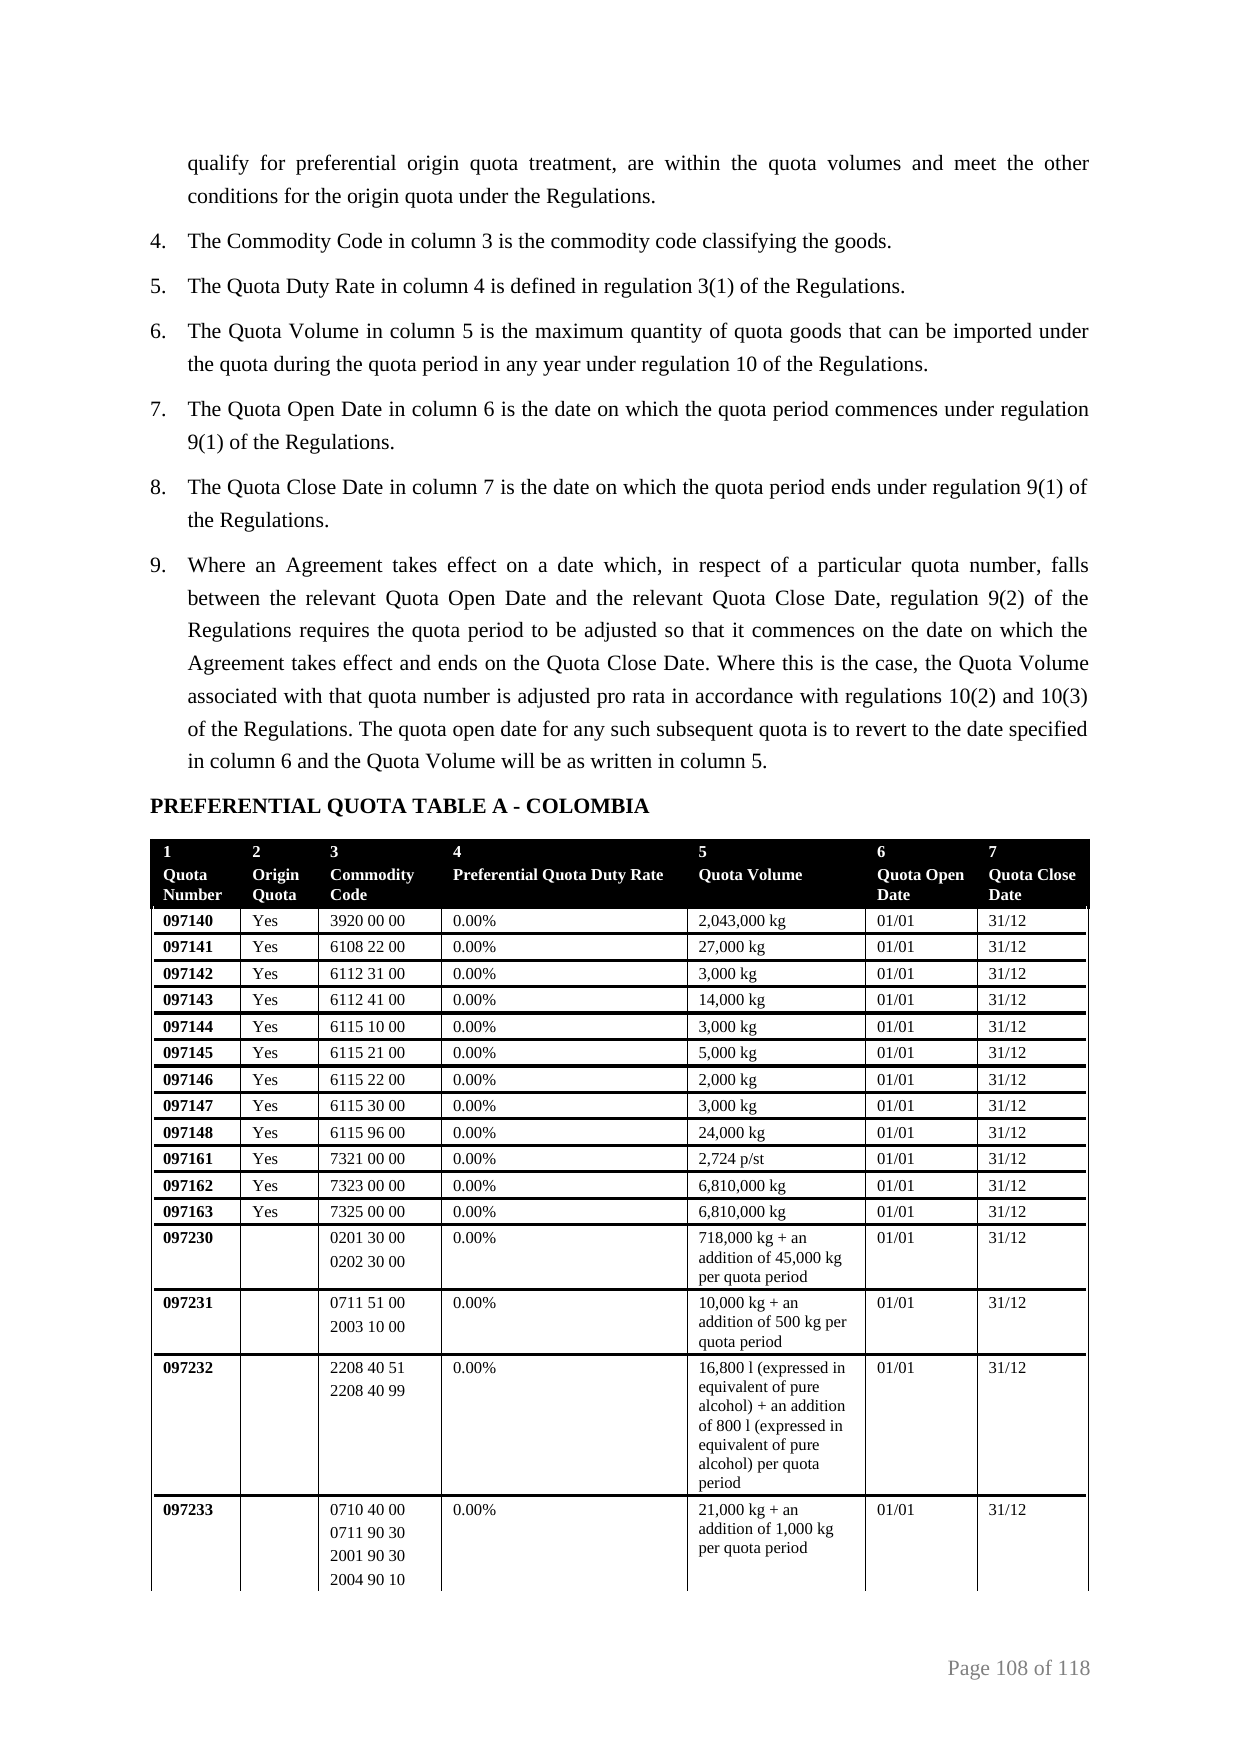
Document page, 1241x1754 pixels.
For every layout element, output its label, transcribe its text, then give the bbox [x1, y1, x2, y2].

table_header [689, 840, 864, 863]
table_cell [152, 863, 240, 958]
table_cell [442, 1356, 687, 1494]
list The Quota Duty Rate in column 4 is defined in regulation 3(1) of the Regulations. [150, 273, 1090, 298]
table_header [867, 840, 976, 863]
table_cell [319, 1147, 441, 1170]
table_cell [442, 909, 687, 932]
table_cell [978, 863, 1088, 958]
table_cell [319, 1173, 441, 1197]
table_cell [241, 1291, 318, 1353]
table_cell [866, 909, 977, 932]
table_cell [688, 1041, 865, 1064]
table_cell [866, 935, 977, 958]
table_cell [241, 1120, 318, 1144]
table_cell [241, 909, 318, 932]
list The Quota Close Date in column 7 is the date on which the quota period ends under regulation 9(1) of the Regulations. [150, 474, 1090, 532]
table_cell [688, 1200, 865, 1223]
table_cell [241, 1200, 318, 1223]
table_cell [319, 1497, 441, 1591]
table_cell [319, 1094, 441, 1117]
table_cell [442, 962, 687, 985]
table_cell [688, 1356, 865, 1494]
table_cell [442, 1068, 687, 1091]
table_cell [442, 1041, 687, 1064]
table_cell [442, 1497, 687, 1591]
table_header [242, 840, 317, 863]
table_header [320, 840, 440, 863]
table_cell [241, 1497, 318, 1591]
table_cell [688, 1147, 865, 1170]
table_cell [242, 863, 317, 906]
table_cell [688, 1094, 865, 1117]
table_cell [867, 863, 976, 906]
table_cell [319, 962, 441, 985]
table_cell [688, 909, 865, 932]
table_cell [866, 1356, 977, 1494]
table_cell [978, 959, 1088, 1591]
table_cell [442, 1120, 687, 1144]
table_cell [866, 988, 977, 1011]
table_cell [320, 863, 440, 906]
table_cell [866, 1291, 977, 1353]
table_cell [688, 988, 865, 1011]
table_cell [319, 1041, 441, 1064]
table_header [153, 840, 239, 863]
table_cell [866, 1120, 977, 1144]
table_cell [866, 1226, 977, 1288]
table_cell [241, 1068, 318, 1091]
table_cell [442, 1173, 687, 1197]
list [150, 150, 1090, 208]
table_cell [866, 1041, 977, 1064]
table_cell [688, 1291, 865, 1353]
list PREFERENTIAL QUOTA TABLE A - COLOMBIA [150, 793, 1090, 819]
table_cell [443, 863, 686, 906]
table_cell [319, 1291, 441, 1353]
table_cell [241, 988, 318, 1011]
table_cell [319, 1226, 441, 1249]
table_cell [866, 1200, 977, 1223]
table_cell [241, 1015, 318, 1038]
list The Quota Open Date in column 6 is the date on which the quota period commences under regulation 9(1) of the Regulations. [150, 396, 1090, 454]
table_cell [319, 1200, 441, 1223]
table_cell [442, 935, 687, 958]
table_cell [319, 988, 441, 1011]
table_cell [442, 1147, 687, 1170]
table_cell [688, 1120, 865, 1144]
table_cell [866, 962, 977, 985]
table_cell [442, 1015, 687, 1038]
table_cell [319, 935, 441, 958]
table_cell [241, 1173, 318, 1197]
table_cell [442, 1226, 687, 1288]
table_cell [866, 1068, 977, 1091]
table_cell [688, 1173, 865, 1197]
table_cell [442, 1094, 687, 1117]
list The Commodity Code in column 3 is the commodity code classifying the goods. [150, 228, 1090, 253]
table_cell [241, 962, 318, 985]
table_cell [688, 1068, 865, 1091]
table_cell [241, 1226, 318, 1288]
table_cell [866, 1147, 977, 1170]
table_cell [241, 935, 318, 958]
list The Quota Volume in column 5 is the maximum quantity of quota goods that can be imported under the quota during the quota period in any year under regulation 10 of the Regulations. [150, 318, 1090, 376]
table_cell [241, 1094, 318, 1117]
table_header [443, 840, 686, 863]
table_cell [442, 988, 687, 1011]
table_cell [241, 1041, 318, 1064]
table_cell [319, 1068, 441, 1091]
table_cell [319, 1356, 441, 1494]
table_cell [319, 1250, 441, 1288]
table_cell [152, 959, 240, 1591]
list Where an Agreement takes effect on a date which, in respect of a particular quota number, falls between the relevant Quota Open Date and the relevant Quota Close Date, regulation 9(2) of the Regulations requires the quota period to be adjusted so that it commences on the date on which the Agreement takes effect and ends on the Quota Close Date. Where this is the case, the Quota Volume associated with that quota number is adjusted pro rata in accordance with regulations 10(2) and 10(3) of the Regulations. The quota open date for any such subsequent quota is to revert to the date specified in column 6 and the Quota Volume will be as written in column 5. [150, 552, 1090, 773]
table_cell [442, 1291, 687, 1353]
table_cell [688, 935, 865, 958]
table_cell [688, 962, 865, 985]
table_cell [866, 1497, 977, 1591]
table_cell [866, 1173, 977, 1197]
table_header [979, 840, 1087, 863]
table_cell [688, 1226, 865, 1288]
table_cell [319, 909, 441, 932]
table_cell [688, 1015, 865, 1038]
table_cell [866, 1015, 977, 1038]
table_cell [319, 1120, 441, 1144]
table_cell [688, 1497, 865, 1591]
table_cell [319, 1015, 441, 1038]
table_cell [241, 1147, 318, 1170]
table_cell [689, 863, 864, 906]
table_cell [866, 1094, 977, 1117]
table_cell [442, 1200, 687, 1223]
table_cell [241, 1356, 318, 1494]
